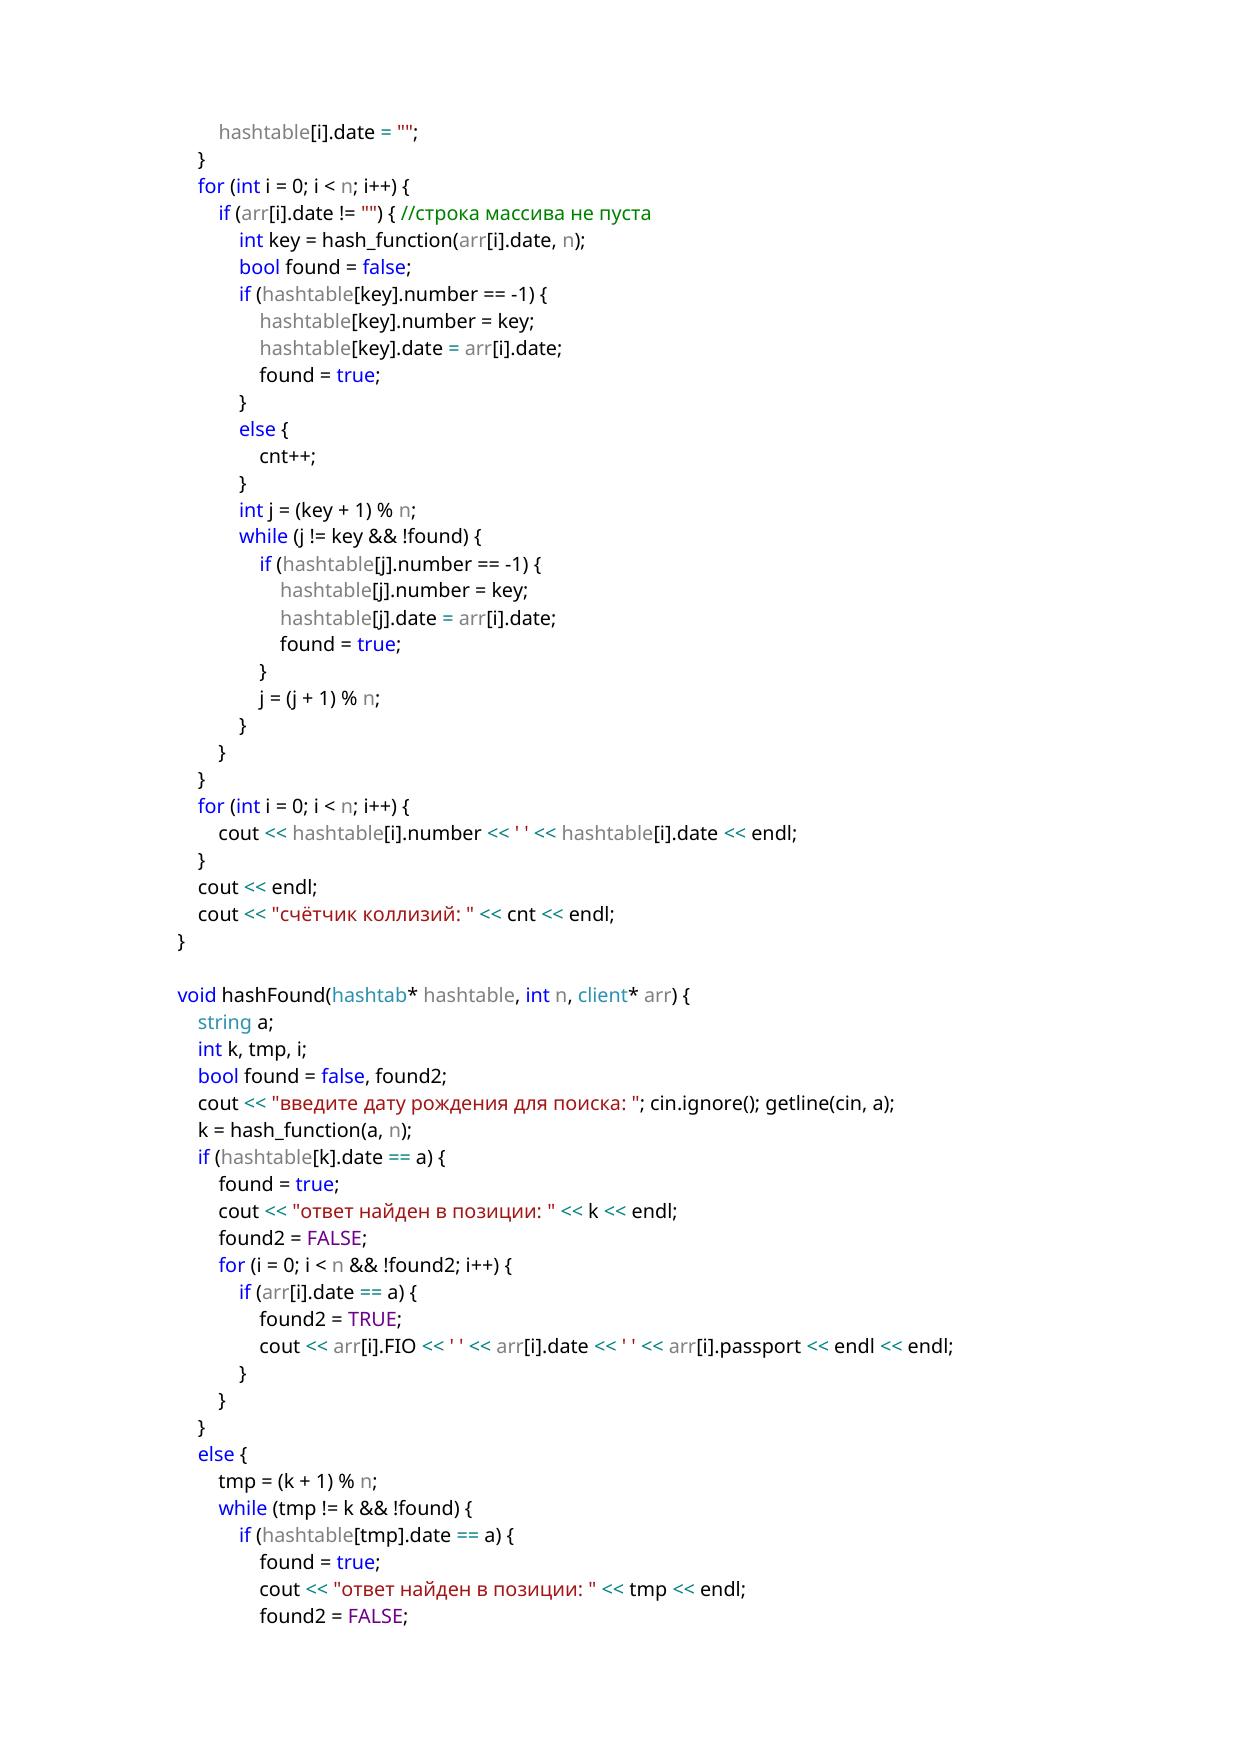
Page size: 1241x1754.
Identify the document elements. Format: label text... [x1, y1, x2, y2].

text if (hashtable[tmp].date == a) { [177, 1521, 1152, 1548]
text } [177, 658, 1152, 685]
text } [177, 739, 1152, 766]
text } [177, 712, 1152, 739]
text if (hashtable[key].number == -1) { [177, 280, 1152, 307]
text tmp = (k + 1) % n; [177, 1467, 1152, 1494]
text bool found = false; [177, 253, 1152, 280]
text if (hashtable[k].date == a) { [177, 1143, 1152, 1170]
text string a; [177, 1008, 1152, 1035]
text int j = (key + 1) % n; [177, 496, 1152, 523]
text bool found = false, found2; [177, 1062, 1152, 1089]
text found = true; [177, 1548, 1152, 1575]
text for (int i = 0; i < n; i++) { [177, 172, 1152, 199]
text if (arr[i].date != "") { //строка массива не пуста [177, 199, 1152, 226]
text for (int i = 0; i < n; i++) { [177, 793, 1152, 819]
text } [177, 388, 1152, 415]
text } [177, 1413, 1152, 1440]
text } [177, 145, 1152, 172]
text cout << arr[i].FIO << ' ' << arr[i].date << ' ' << arr[i].passport << endl << endl; [177, 1332, 1152, 1359]
text else { [177, 1440, 1152, 1467]
text int k, tmp, i; [177, 1035, 1152, 1062]
text hashtable[j].number = key; [177, 577, 1152, 604]
text hashtable[i].date = ""; [177, 118, 1152, 145]
text void hashFound(hashtab* hashtable, int n, client* arr) { [177, 981, 1152, 1008]
text while (j != key && !found) { [177, 523, 1152, 550]
text k = hash_function(a, n); [177, 1116, 1152, 1143]
text for (i = 0; i < n && !found2; i++) { [177, 1251, 1152, 1278]
text } [177, 1359, 1152, 1386]
text cout << "счётчик коллизий: " << cnt << endl; [177, 901, 1152, 927]
text hashtable[key].date = arr[i].date; [177, 334, 1152, 361]
text } [177, 1386, 1152, 1413]
text found = true; [177, 631, 1152, 658]
text found2 = FALSE; [177, 1224, 1152, 1251]
text hashtable[key].number = key; [177, 307, 1152, 334]
text } [177, 927, 1152, 954]
text cout << "введите дату рождения для поиска: "; cin.ignore(); getline(cin, a); [177, 1089, 1152, 1116]
text cout << "ответ найден в позиции: " << k << endl; [177, 1197, 1152, 1224]
text cout << endl; [177, 873, 1152, 901]
text cout << "ответ найден в позиции: " << tmp << endl; [177, 1575, 1152, 1602]
text while (tmp != k && !found) { [177, 1494, 1152, 1521]
text } [177, 469, 1152, 496]
text if (arr[i].date == a) { [177, 1278, 1152, 1305]
text cnt++; [177, 442, 1152, 469]
text found = true; [177, 1170, 1152, 1197]
text cout << hashtable[i].number << ' ' << hashtable[i].date << endl; [177, 819, 1152, 847]
text found = true; [177, 361, 1152, 388]
text found2 = TRUE; [177, 1305, 1152, 1332]
text else { [177, 415, 1152, 442]
text found2 = FALSE; [177, 1602, 1152, 1629]
text int key = hash_function(arr[i].date, n); [177, 226, 1152, 253]
text j = (j + 1) % n; [177, 685, 1152, 712]
text hashtable[j].date = arr[i].date; [177, 604, 1152, 631]
text } [177, 847, 1152, 873]
text } [177, 766, 1152, 793]
text if (hashtable[j].number == -1) { [177, 550, 1152, 577]
